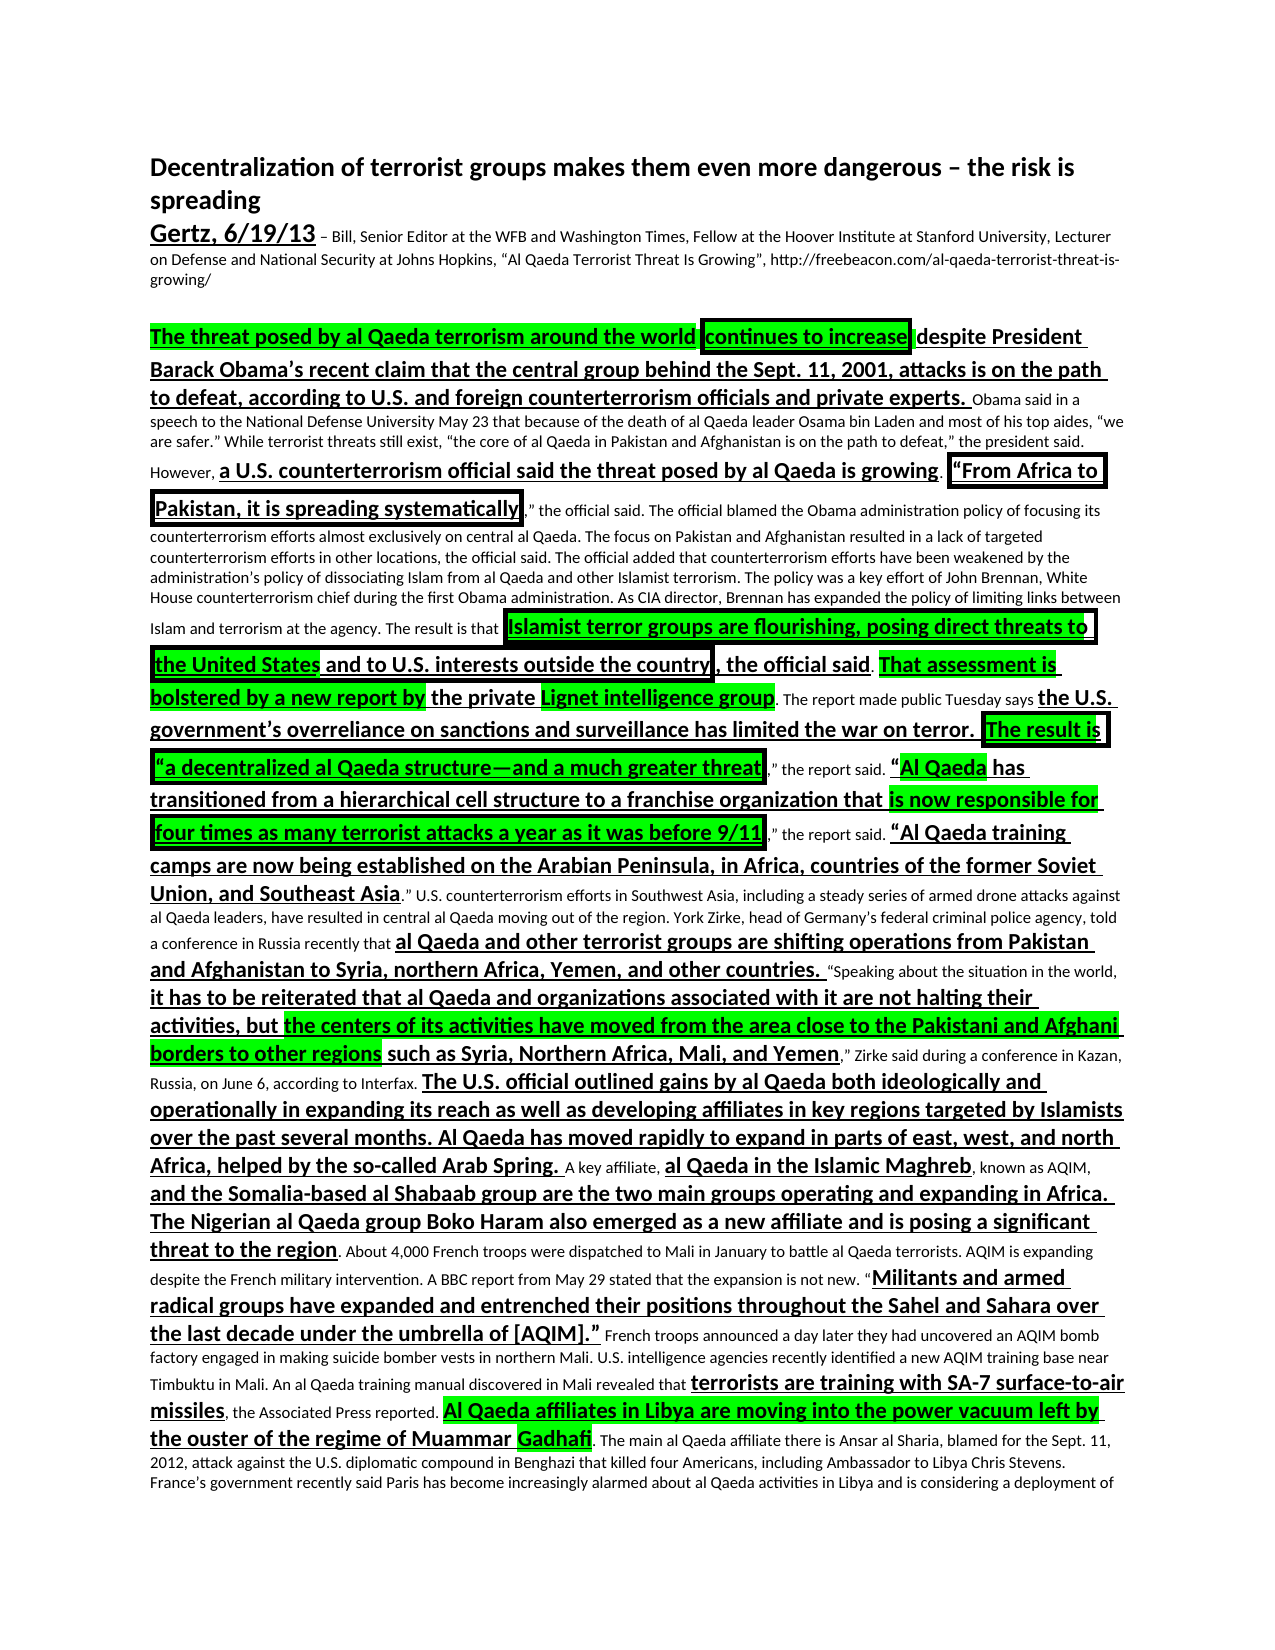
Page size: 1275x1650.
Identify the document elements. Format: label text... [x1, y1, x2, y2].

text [150, 318, 1125, 1492]
text Gertz, 6/19/13 – Bill, Senior Editor at the WFB and Washington Times, Fellow at the Hoover Institute at Stanford University, Lecturer on Defense and National Security at Johns Hopkins, “Al Qaeda Terrorist Threat Is Growing”, http://freebeacon.com/al-qaeda-terrorist-threat-is-growing/ [150, 216, 1125, 290]
text Decentralization of terrorist groups makes them even more dangerous – the risk is spreading [150, 150, 1125, 216]
